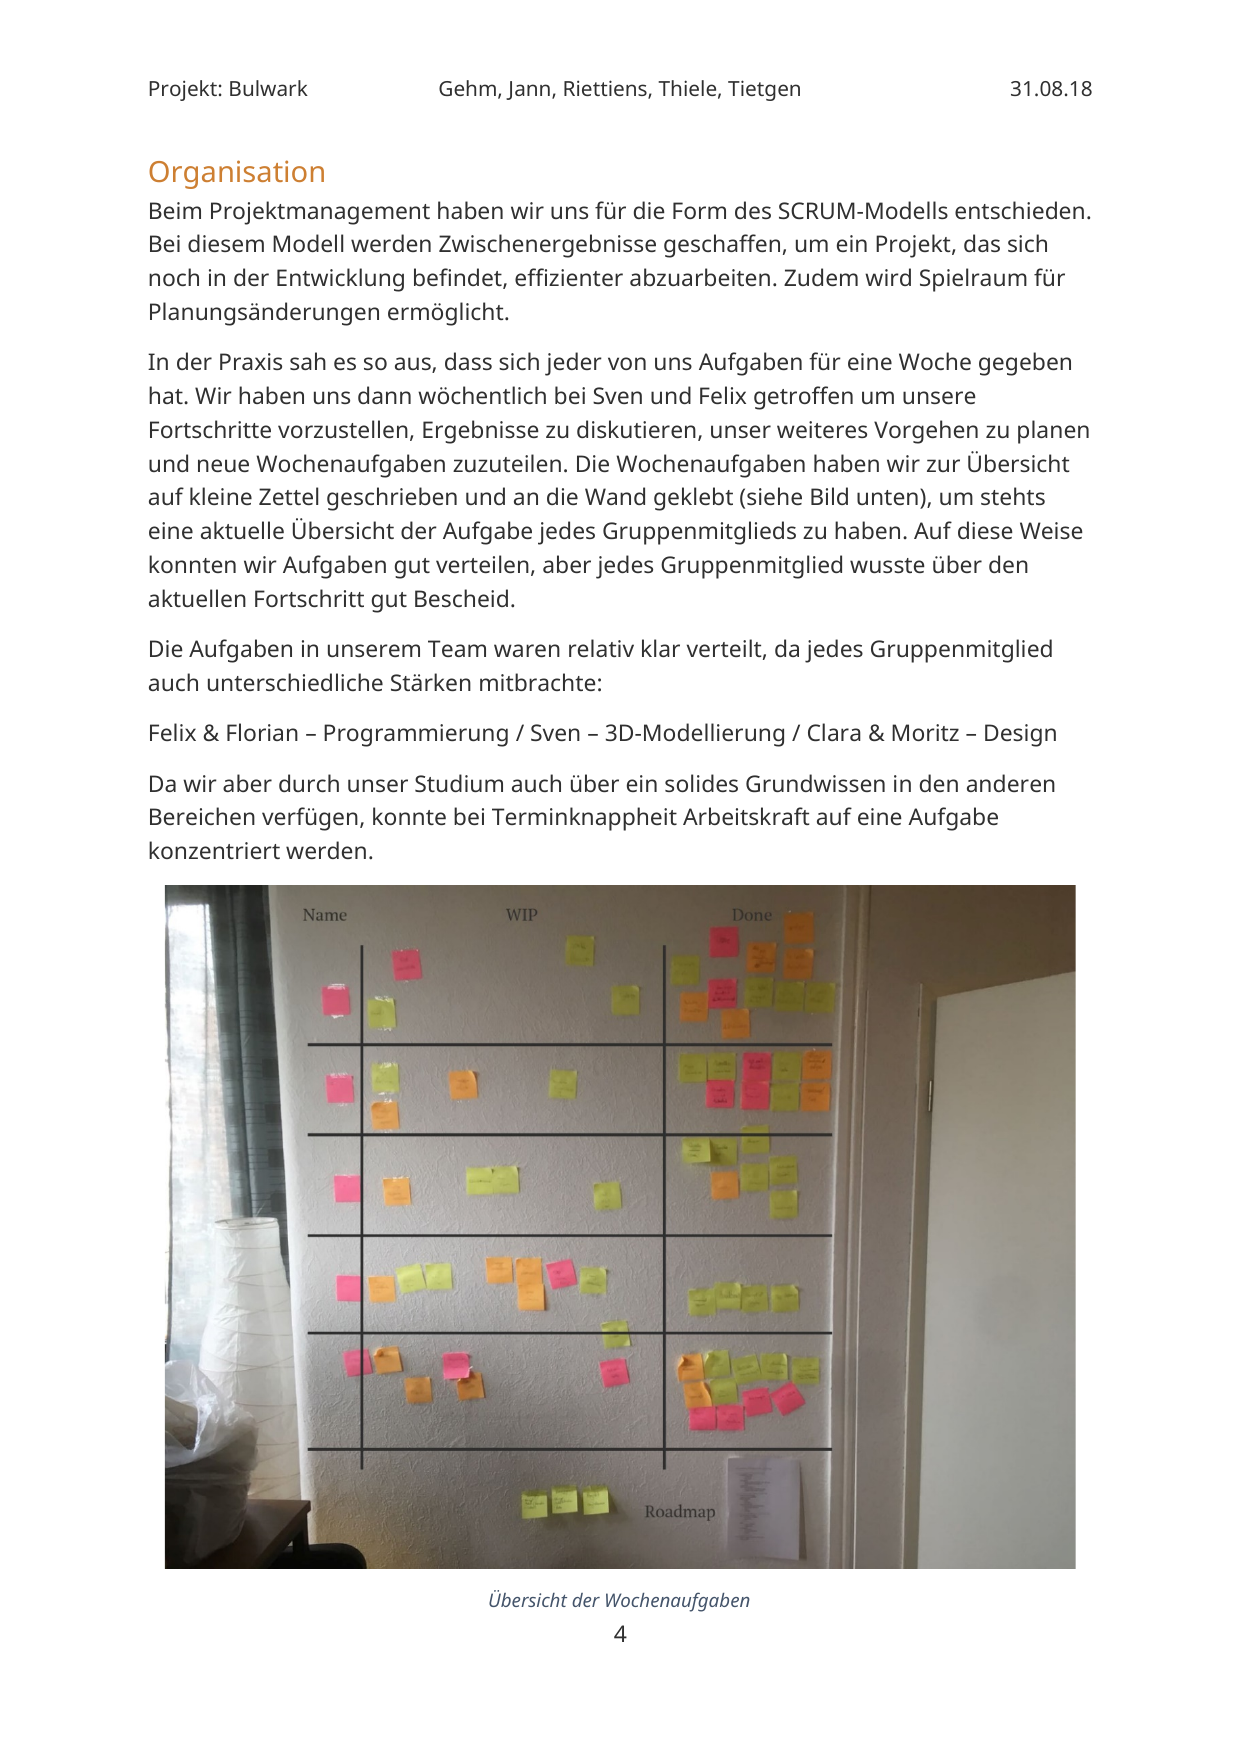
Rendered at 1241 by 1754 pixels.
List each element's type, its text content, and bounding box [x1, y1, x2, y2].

text Da wir aber durch unser Studium auch über ein solides Grundwissen in den anderen Bereichen verfügen, konnte bei Terminknappheit Arbeitskraft auf eine Aufgabe konzentriert werden. [148, 767, 1093, 866]
text Die Aufgaben in unserem Team waren relativ klar verteilt, da jedes Gruppenmitglied auch unterschiedliche Stärken mitbrachte: [148, 633, 1093, 698]
picture [164, 885, 1076, 1569]
text In der Praxis sah es so aus, dass sich jeder von uns Aufgaben für eine Woche gegeben hat. Wir haben uns dann wöchentlich bei Sven und Felix getroffen um unsere Fortschritte vorzustellen, Ergebnisse zu diskutieren, unser weiteres Vorgehen zu planen und neue Wochenaufgaben zuzuteilen. Die Wochenaufgaben haben wir zur Übersicht auf kleine Zettel geschrieben und an die Wand geklebt (siehe Bild unten), um stehts eine aktuelle Übersicht der Aufgabe jedes Gruppenmitglieds zu haben. Auf diese Weise konnten wir Aufgaben gut verteilen, aber jedes Gruppenmitglied wusste über den aktuellen Fortschritt gut Bescheid. [148, 346, 1093, 614]
subtitle Organisation [148, 152, 1093, 191]
text Beim Projektmanagement haben wir uns für die Form des SCRUM-Modells entschieden. Bei diesem Modell werden Zwischenergebnisse geschaffen, um ein Projekt, das sich noch in der Entwicklung befindet, effizienter abzuarbeiten. Zudem wird Spielraum für Planungsänderungen ermöglicht. [148, 194, 1093, 327]
text Felix & Florian – Programmierung / Sven – 3D-Modellierung / Clara & Moritz – Design [148, 717, 1093, 748]
text Übersicht der Wochenaufgaben [148, 1588, 1093, 1613]
